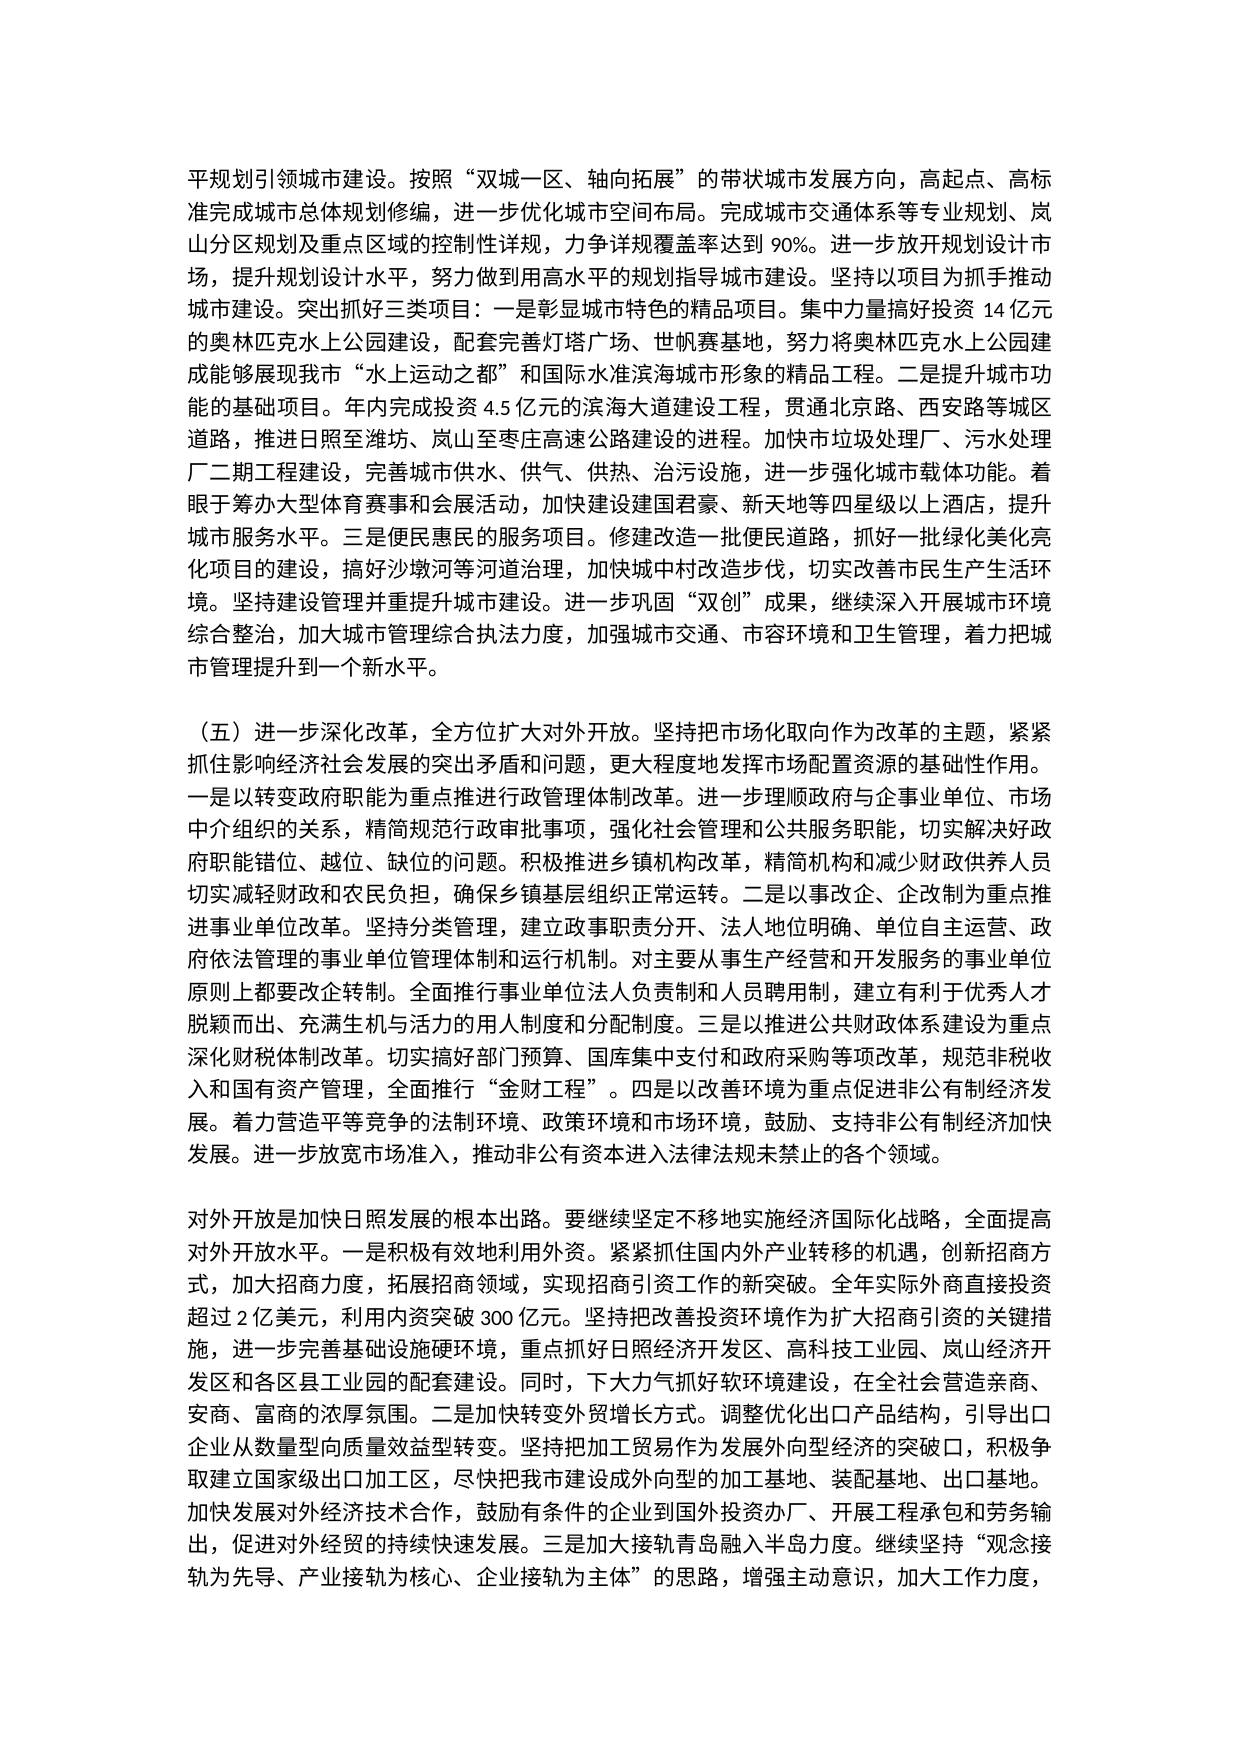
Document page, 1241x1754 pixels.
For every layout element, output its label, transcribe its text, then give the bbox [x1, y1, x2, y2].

text （五）进一步深化改革，全方位扩大对外开放。坚持把市场化取向作为改革的主题，紧紧抓住影响经济社会发展的突出矛盾和问题，更大程度地发挥市场配置资源的基础性作用。一是以转变政府职能为重点推进行政管理体制改革。进一步理顺政府与企事业单位、市场中介组织的关系，精简规范行政审批事项，强化社会管理和公共服务职能，切实解决好政府职能错位、越位、缺位的问题。积极推进乡镇机构改革，精简机构和减少财政供养人员，切实减轻财政和农民负担，确保乡镇基层组织正常运转。二是以事改企、企改制为重点推进事业单位改革。坚持分类管理，建立政事职责分开、法人地位明确、单位自主运营、政府依法管理的事业单位管理体制和运行机制。对主要从事生产经营和开发服务的事业单位，原则上都要改企转制。全面推行事业单位法人负责制和人员聘用制，建立有利于优秀人才脱颖而出、充满生机与活力的用人制度和分配制度。三是以推进公共财政体系建设为重点深化财税体制改革。切实搞好部门预算、国库集中支付和政府采购等项改革，规范非税收入和国有资产管理，全面推行“金财工程”。四是以改善环境为重点促进非公有制经济发展。着力营造平等竞争的法制环境、政策环境和市场环境，鼓励、支持非公有制经济加快发展。进一步放宽市场准入，推动非公有资本进入法律法规未禁止的各个领域。 [187, 714, 1053, 1169]
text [187, 162, 1053, 682]
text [187, 1202, 1053, 1592]
